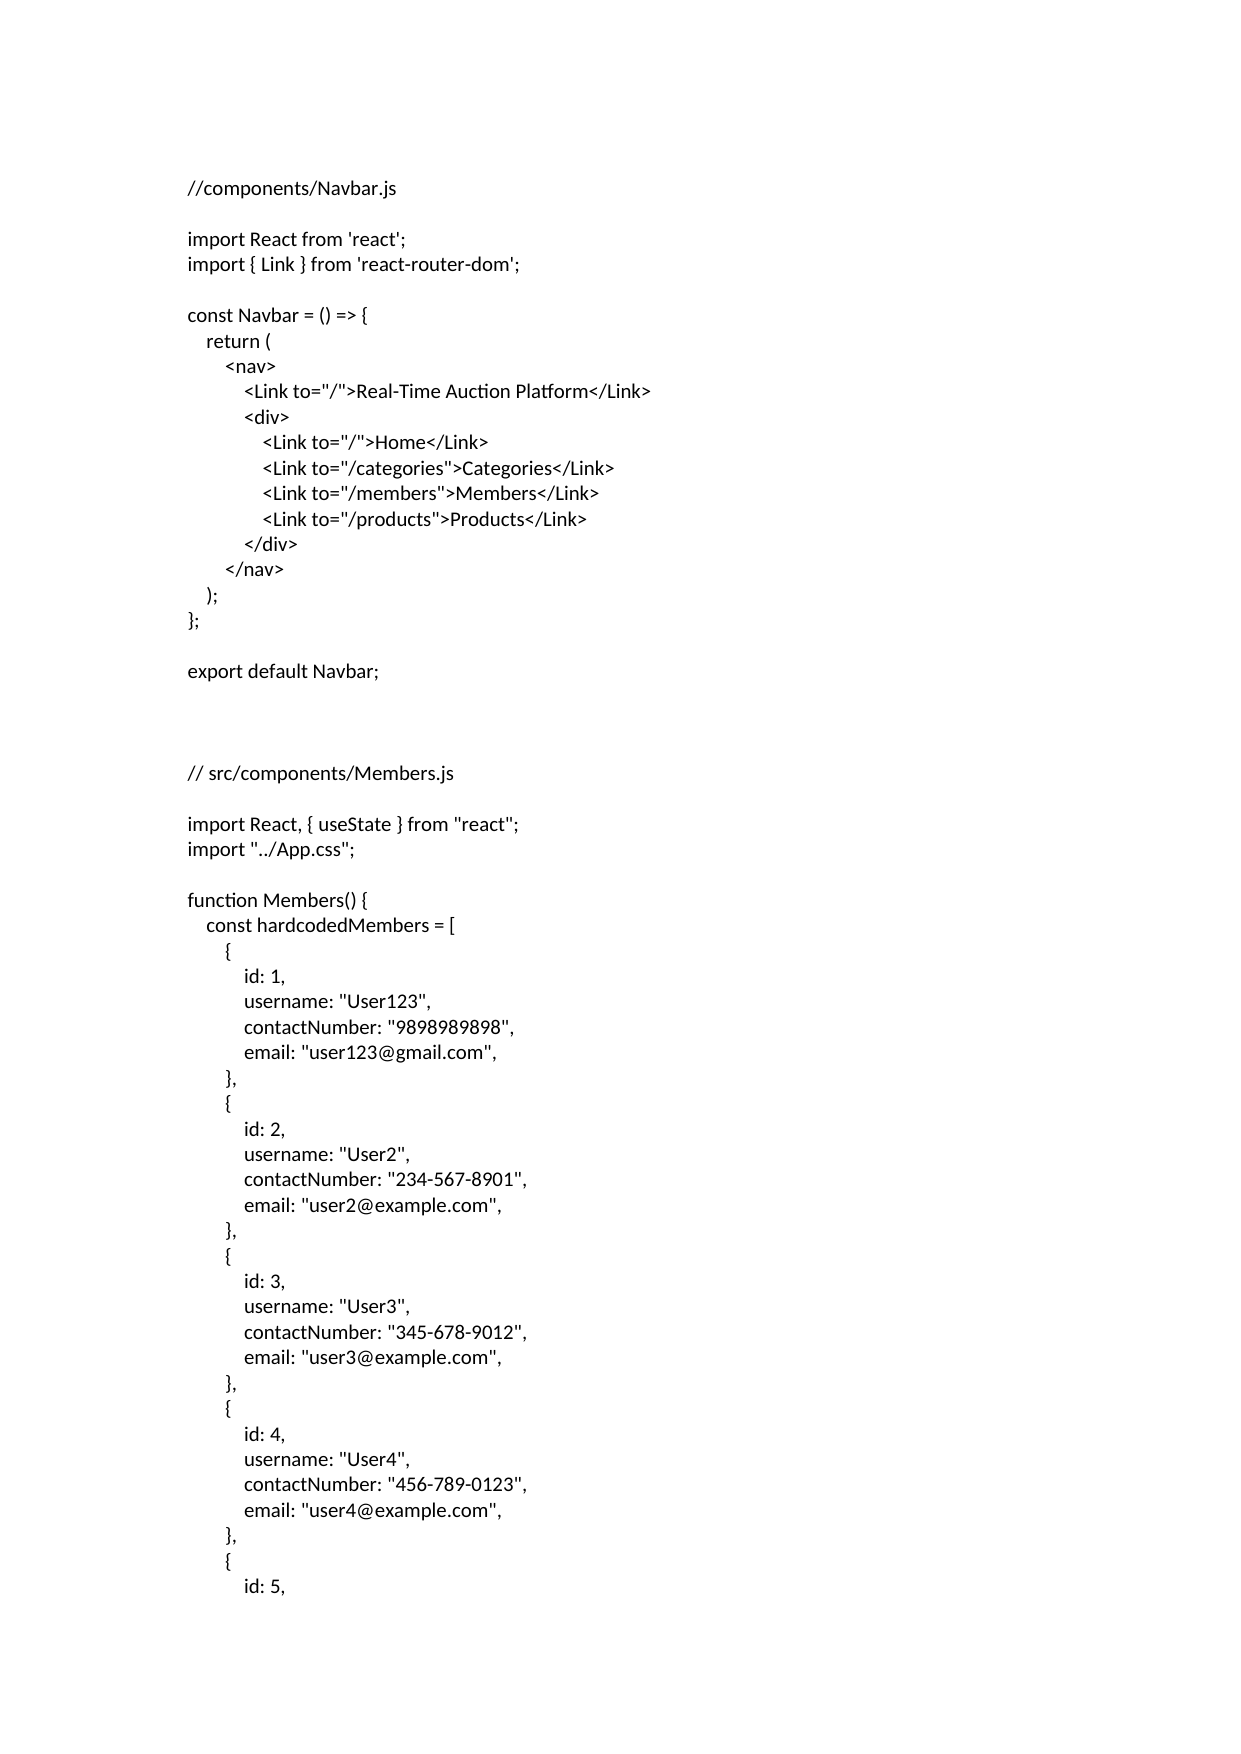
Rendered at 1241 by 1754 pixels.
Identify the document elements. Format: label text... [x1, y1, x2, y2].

text import React, { useState } from "react"; [187, 811, 1053, 836]
text export default Navbar; [187, 658, 1053, 684]
text const Navbar = () => { [187, 302, 1053, 328]
text email: "user2@example.com", [187, 1192, 1053, 1217]
text username: "User2", [187, 1141, 1053, 1167]
text <Link to="/">Real-Time Auction Platform</Link> [187, 379, 1053, 404]
text }; [187, 607, 1053, 633]
text email: "user3@example.com", [187, 1344, 1053, 1370]
text // src/components/Members.js [187, 760, 1053, 785]
text id: 1, [187, 963, 1053, 989]
text contactNumber: "234-567-8901", [187, 1167, 1053, 1192]
text </div> [187, 531, 1053, 557]
text return ( [187, 328, 1053, 353]
text { [187, 1395, 1053, 1421]
text contactNumber: "345-678-9012", [187, 1319, 1053, 1344]
text ); [187, 582, 1053, 607]
text import "../App.css"; [187, 836, 1053, 862]
text contactNumber: "9898989898", [187, 1014, 1053, 1039]
text id: 4, [187, 1421, 1053, 1446]
text <Link to="/categories">Categories</Link> [187, 455, 1053, 480]
text }, [187, 1065, 1053, 1090]
text contactNumber: "456-789-0123", [187, 1472, 1053, 1497]
text email: "user4@example.com", [187, 1497, 1053, 1522]
text id: 5, [187, 1573, 1053, 1599]
text { [187, 1243, 1053, 1268]
text { [187, 938, 1053, 963]
text <Link to="/">Home</Link> [187, 429, 1053, 455]
text }, [187, 1522, 1053, 1548]
text <Link to="/members">Members</Link> [187, 480, 1053, 506]
text <div> [187, 404, 1053, 429]
text username: "User4", [187, 1446, 1053, 1472]
text }, [187, 1217, 1053, 1243]
text </nav> [187, 557, 1053, 582]
text username: "User123", [187, 989, 1053, 1014]
text <nav> [187, 353, 1053, 379]
text const hardcodedMembers = [ [187, 912, 1053, 938]
text id: 2, [187, 1116, 1053, 1141]
text //components/Navbar.js [187, 175, 1053, 201]
text import { Link } from 'react-router-dom'; [187, 252, 1053, 277]
text import React from 'react'; [187, 226, 1053, 252]
text id: 3, [187, 1268, 1053, 1294]
text email: "user123@gmail.com", [187, 1039, 1053, 1065]
text { [187, 1548, 1053, 1573]
text { [187, 1090, 1053, 1116]
text <Link to="/products">Products</Link> [187, 506, 1053, 531]
text function Members() { [187, 887, 1053, 912]
text }, [187, 1370, 1053, 1395]
text username: "User3", [187, 1294, 1053, 1319]
